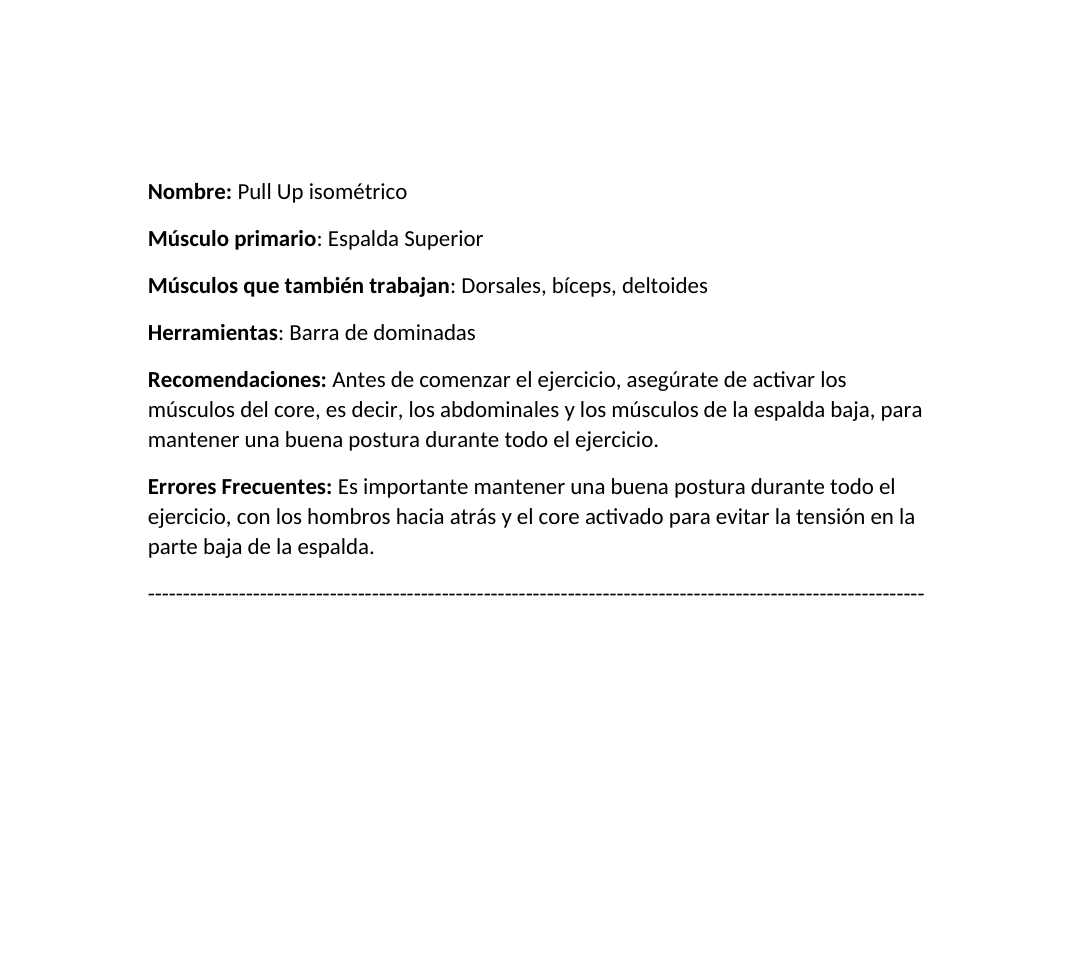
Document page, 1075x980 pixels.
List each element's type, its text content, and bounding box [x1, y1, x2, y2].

text Recomendaciones: Antes de comenzar el ejercicio, asegúrate de activar los músculos del core, es decir, los abdominales y los músculos de la espalda baja, para mantener una buena postura durante todo el ejercicio. [148, 365, 927, 453]
text --------------------------------------------------------------------------------------------------------------- [148, 579, 927, 607]
text Músculo primario: Espalda Superior [148, 224, 927, 252]
text Músculos que también trabajan: Dorsales, bíceps, deltoides [148, 271, 927, 299]
text Nombre: Pull Up isométrico [148, 177, 927, 205]
text Errores Frecuentes: Es importante mantener una buena postura durante todo el ejercicio, con los hombros hacia atrás y el core activado para evitar la tensión en la parte baja de la espalda. [148, 472, 927, 560]
text Herramientas: Barra de dominadas [148, 318, 927, 346]
